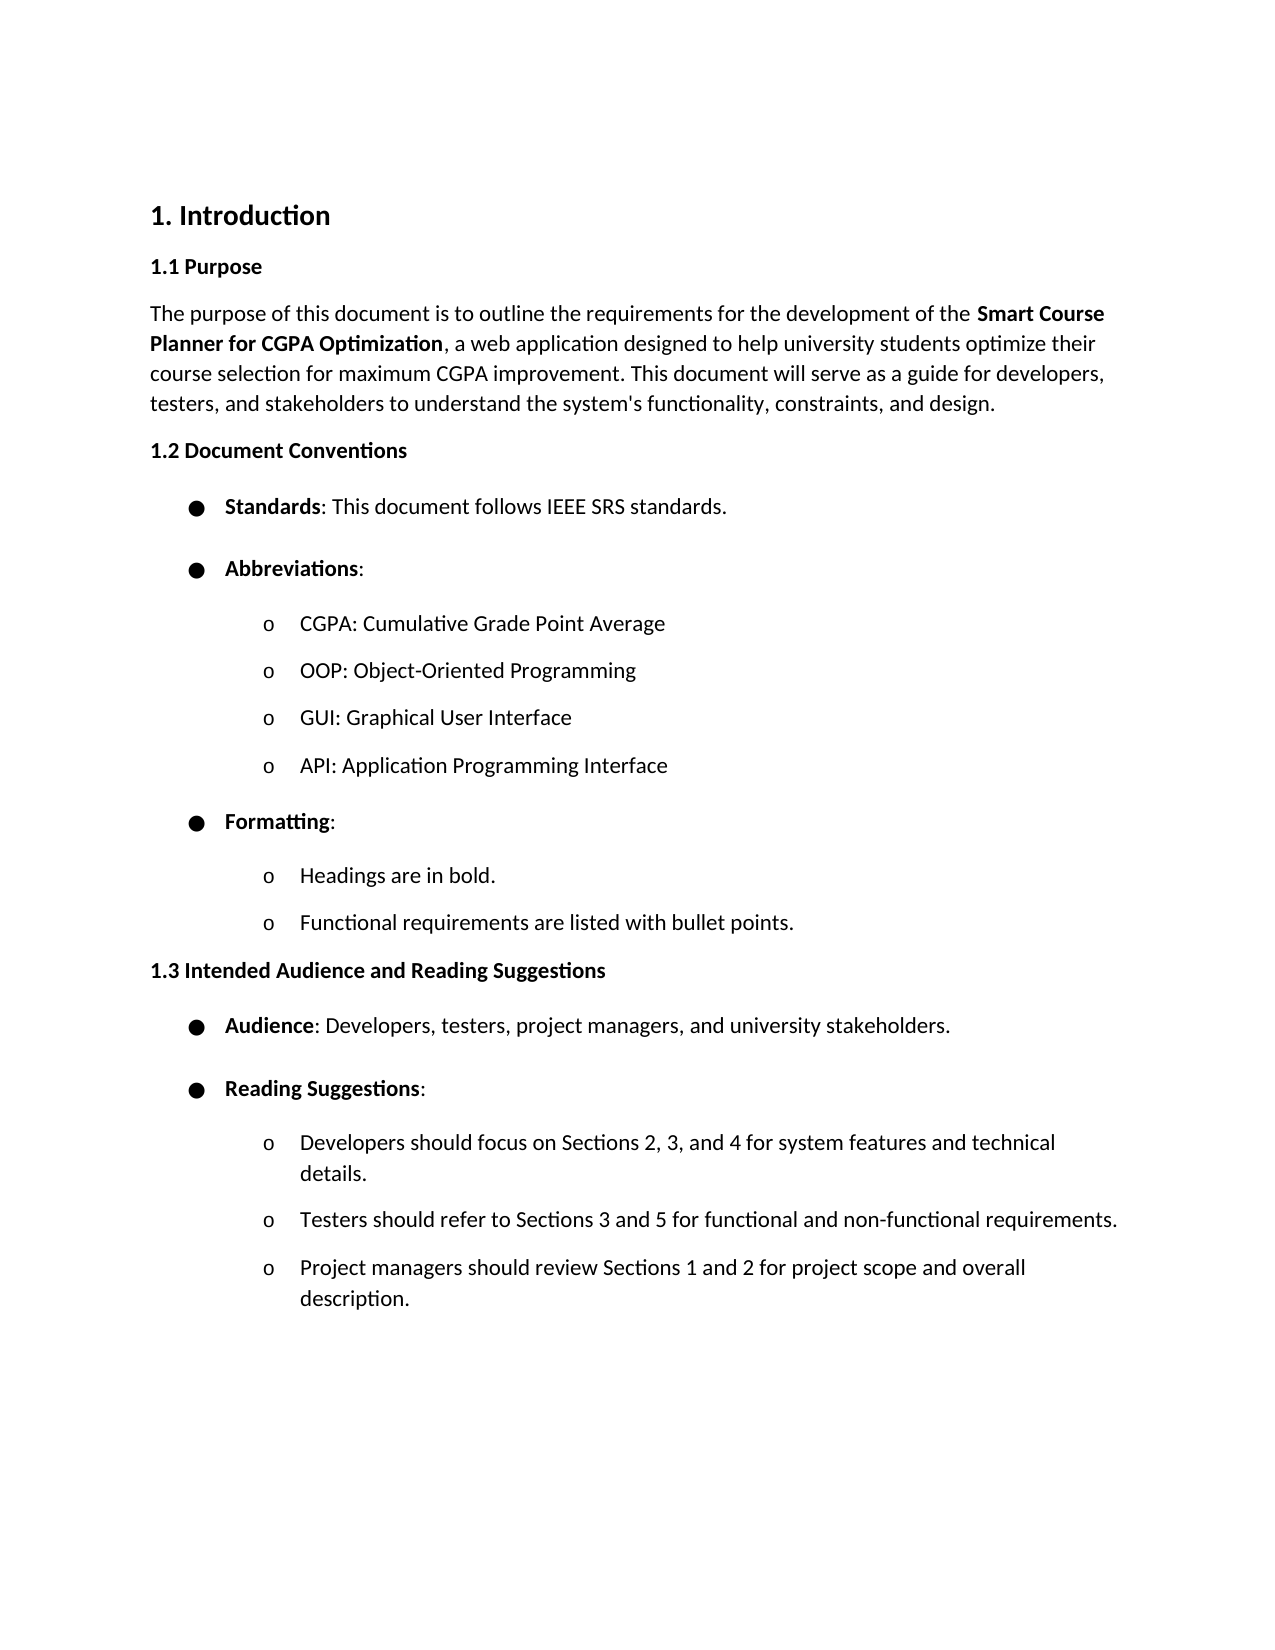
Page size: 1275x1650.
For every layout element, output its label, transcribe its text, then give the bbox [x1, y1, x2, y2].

list Headings are in bold. [262, 861, 1125, 889]
list Abbreviations: [187, 546, 1125, 589]
list Developers should focus on Sections 2, 3, and 4 for system features and technical details. [262, 1128, 1125, 1187]
list OOP: Object-Oriented Programming [262, 656, 1125, 684]
text 1.3 Intended Audience and Reading Suggestions [150, 956, 1125, 984]
text The purpose of this document is to outline the requirements for the development of the Smart Course Planner for CGPA Optimization, a web application designed to help university students optimize their course selection for maximum CGPA improvement. This document will serve as a guide for developers, testers, and stakeholders to understand the system's functionality, constraints, and design. [150, 299, 1125, 417]
list Functional requirements are listed with bullet points. [262, 908, 1125, 937]
list CGPA: Cumulative Grade Point Average [262, 609, 1125, 637]
list API: Application Programming Interface [262, 751, 1125, 779]
text 1. Introduction [150, 197, 1125, 232]
list Formatting: [187, 798, 1125, 841]
text 1.2 Document Conventions [150, 436, 1125, 464]
list Reading Suggestions: [187, 1065, 1125, 1108]
list Standards: This document follows IEEE SRS standards. [187, 483, 1125, 526]
list Project managers should review Sections 1 and 2 for project scope and overall description. [262, 1253, 1125, 1312]
list Testers should refer to Sections 3 and 5 for functional and non-functional requirements. [262, 1206, 1125, 1234]
list GUI: Graphical User Interface [262, 703, 1125, 732]
list Audience: Developers, testers, project managers, and university stakeholders. [187, 1003, 1125, 1045]
text 1.1 Purpose [150, 252, 1125, 280]
